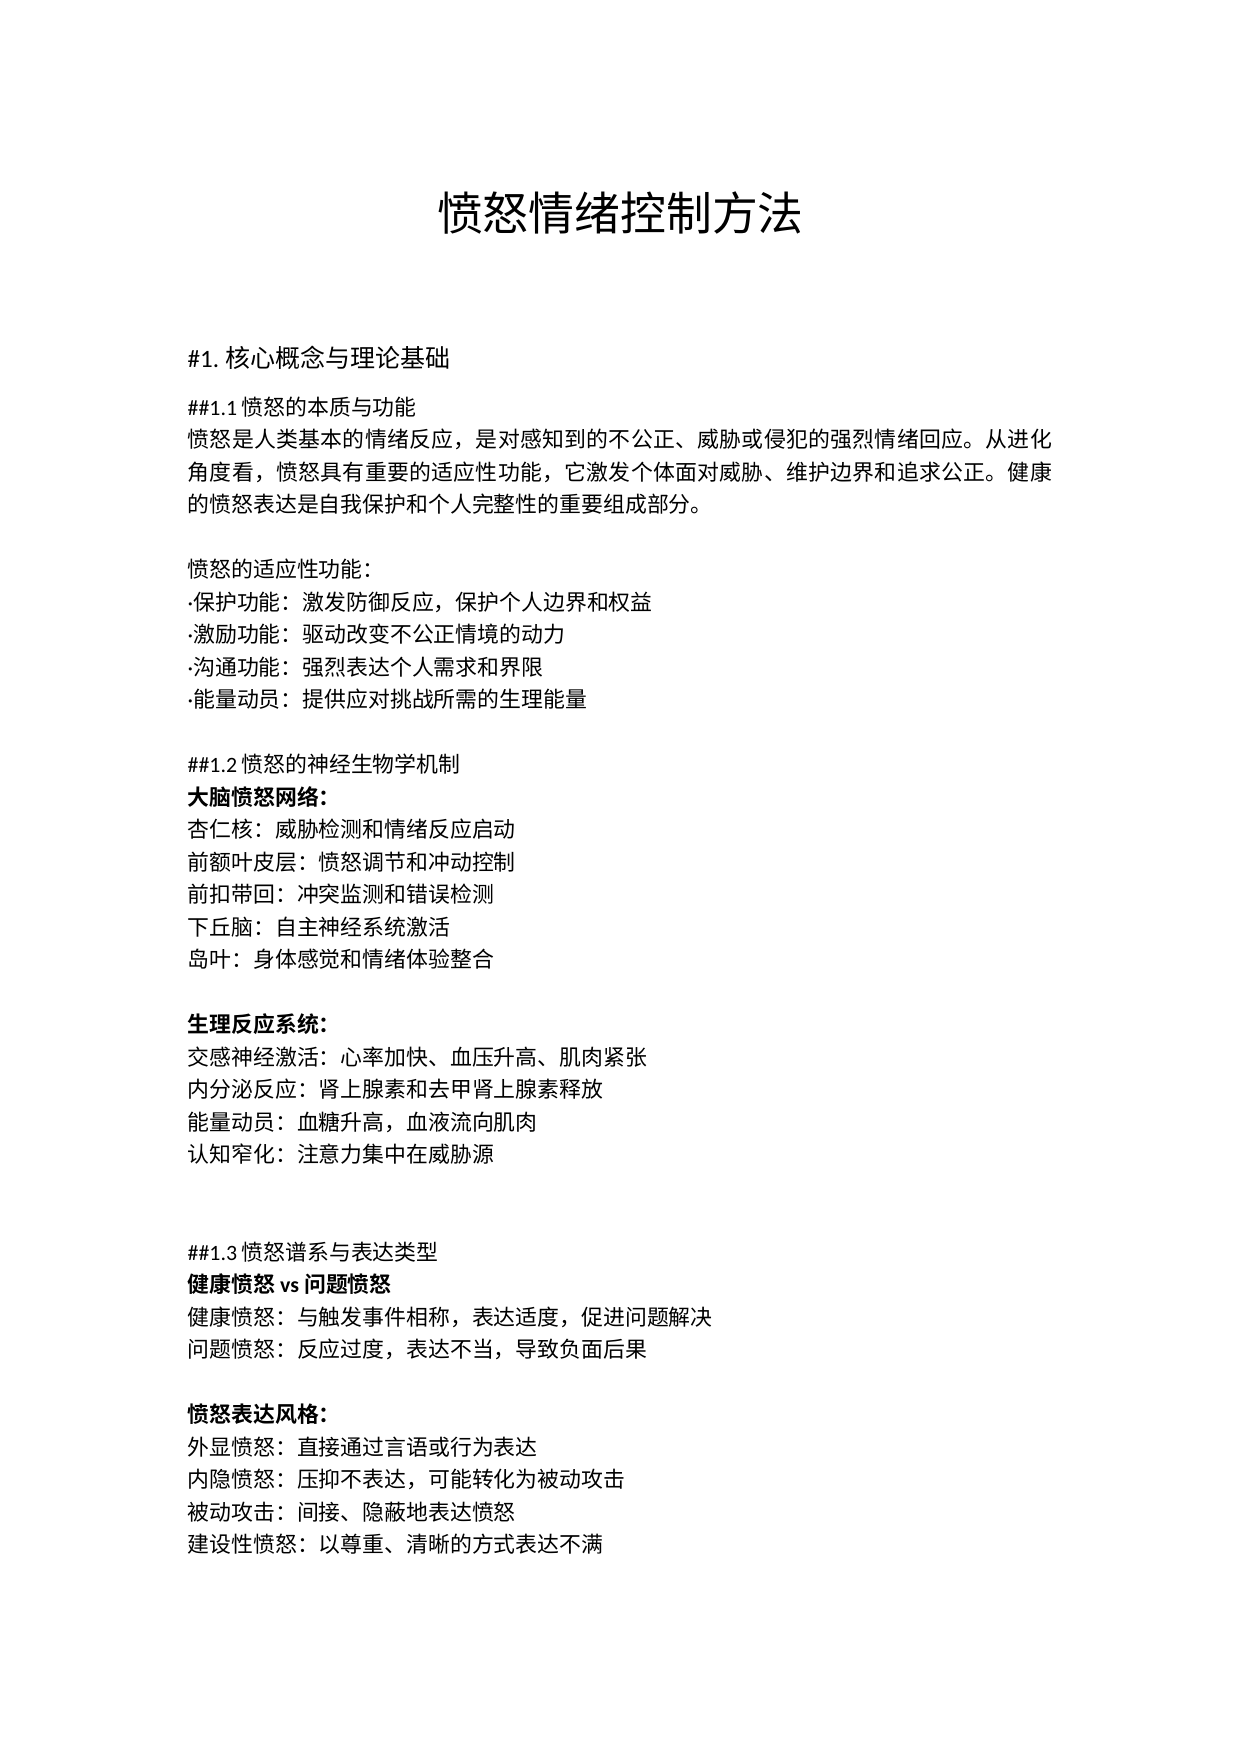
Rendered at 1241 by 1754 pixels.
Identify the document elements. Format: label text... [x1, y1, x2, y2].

text 愤怒表达风格： [187, 1397, 1053, 1429]
text 生理反应系统： [187, 1007, 1053, 1039]
text 大脑愤怒网络： [187, 779, 1053, 812]
text ##1.1愤怒的本质与功能 [187, 389, 1053, 422]
text ##1.3愤怒谱系与表达类型 [187, 1234, 1053, 1267]
text 内分泌反应：肾上腺素和去甲肾上腺素释放 [187, 1072, 1053, 1104]
text 岛叶：身体感觉和情绪体验整合 [187, 942, 1053, 974]
text 被动攻击：间接、隐蔽地表达愤怒 [187, 1494, 1053, 1527]
text ·保护功能：激发防御反应，保护个人边界和权益 [187, 584, 1053, 617]
text ##1.2愤怒的神经生物学机制 [187, 747, 1053, 779]
text 建设性愤怒：以尊重、清晰的方式表达不满 [187, 1527, 1053, 1559]
text 愤怒情绪控制方法 [187, 162, 1053, 259]
text ·沟通功能：强烈表达个人需求和界限 [187, 649, 1053, 682]
text 外显愤怒：直接通过言语或行为表达 [187, 1429, 1053, 1462]
text 杏仁核：威胁检测和情绪反应启动 [187, 812, 1053, 844]
text 能量动员：血糖升高，血液流向肌肉 [187, 1104, 1053, 1137]
text 内隐愤怒：压抑不表达，可能转化为被动攻击 [187, 1462, 1053, 1494]
text 愤怒的适应性功能： [187, 552, 1053, 584]
text 健康愤怒 vs 问题愤怒 [187, 1267, 1053, 1299]
text 健康愤怒：与触发事件相称，表达适度，促进问题解决 [187, 1299, 1053, 1332]
text 认知窄化：注意力集中在威胁源 [187, 1137, 1053, 1169]
text 下丘脑：自主神经系统激活 [187, 909, 1053, 942]
text 愤怒是人类基本的情绪反应，是对感知到的不公正、威胁或侵犯的强烈情绪回应。从进化角度看，愤怒具有重要的适应性功能，它激发个体面对威胁、维护边界和追求公正。健康的愤怒表达是自我保护和个人完整性的重要组成部分。 [187, 422, 1053, 519]
text 交感神经激活：心率加快、血压升高、肌肉紧张 [187, 1039, 1053, 1072]
text ·能量动员：提供应对挑战所需的生理能量 [187, 682, 1053, 714]
text ·激励功能：驱动改变不公正情境的动力 [187, 617, 1053, 649]
text 前额叶皮层：愤怒调节和冲动控制 [187, 844, 1053, 877]
text #1. 核心概念与理论基础 [187, 324, 1053, 389]
text 问题愤怒：反应过度，表达不当，导致负面后果 [187, 1332, 1053, 1364]
text 前扣带回：冲突监测和错误检测 [187, 877, 1053, 909]
